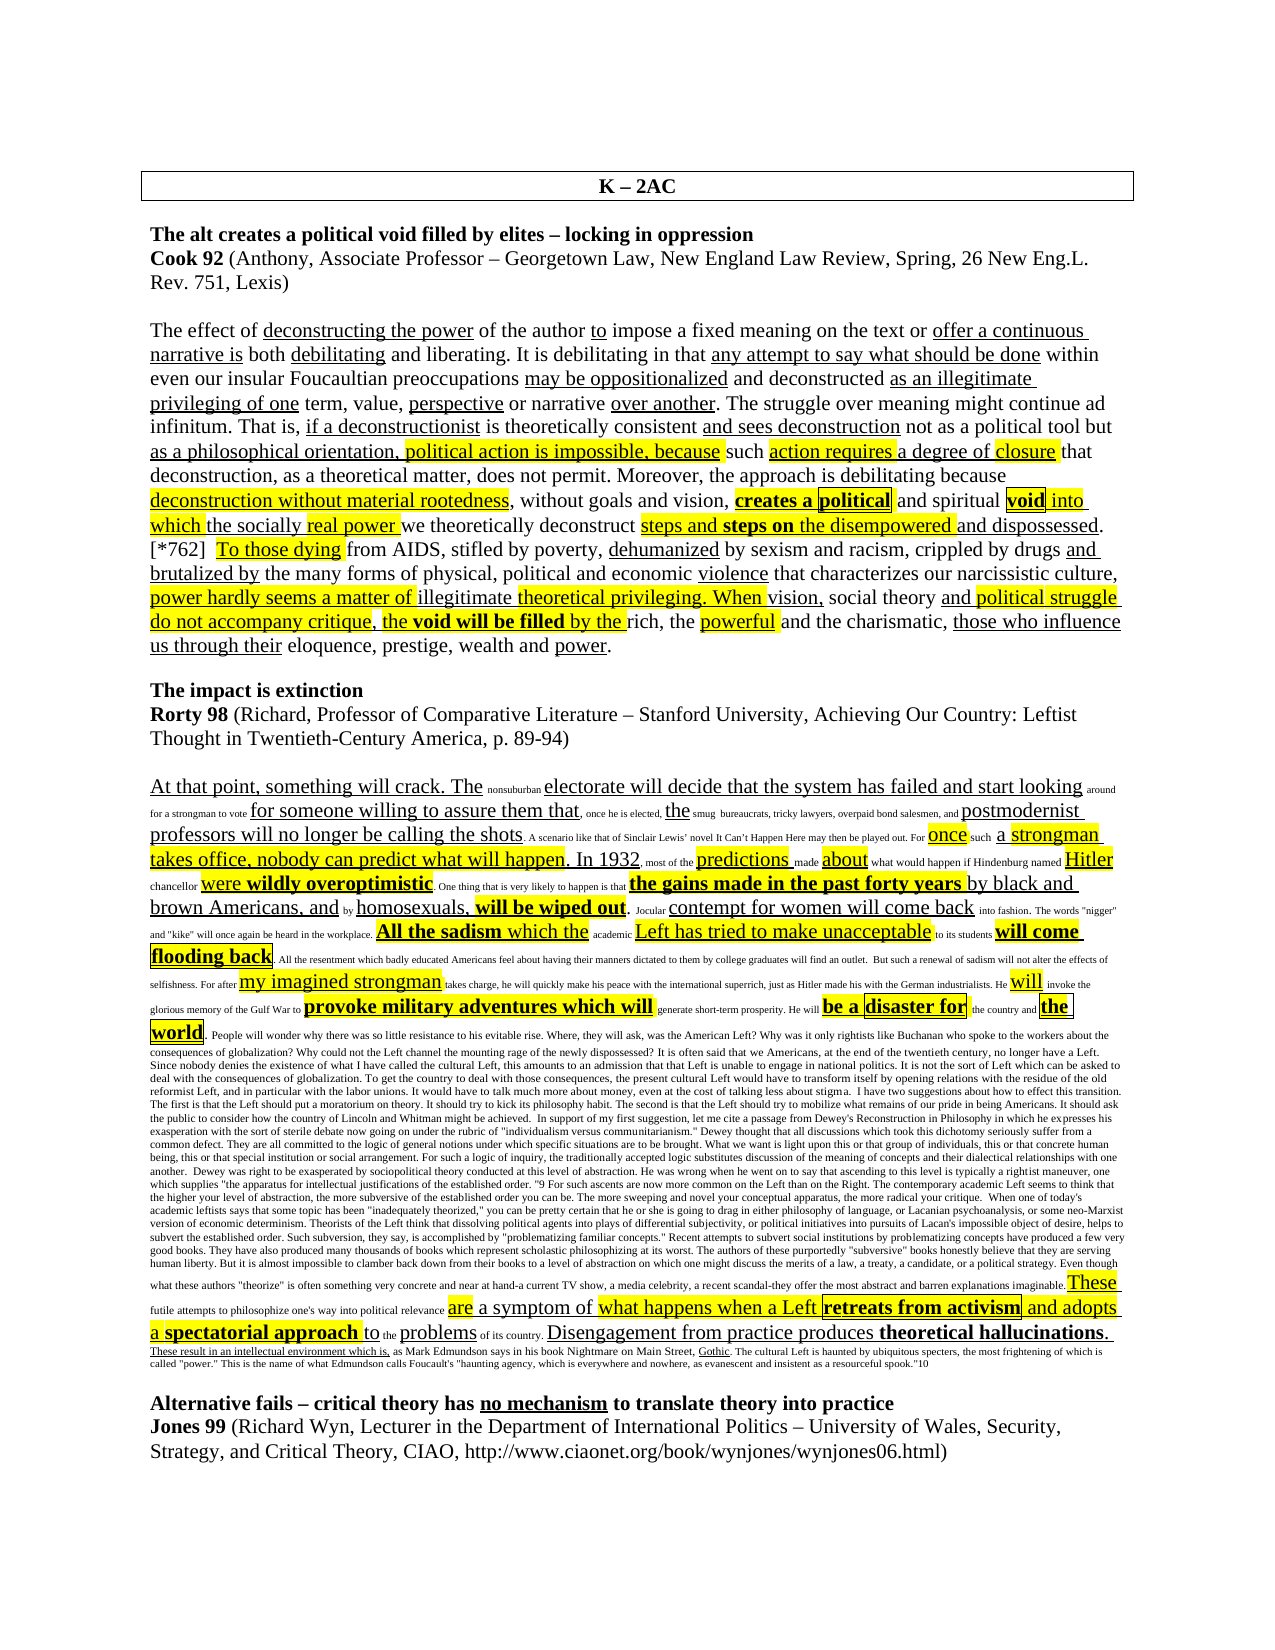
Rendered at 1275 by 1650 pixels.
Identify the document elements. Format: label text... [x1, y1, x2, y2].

subtitle The impact is extinction [150, 678, 1125, 702]
text Cook 92 (Anthony, Associate Professor – Law, Law Review, Spring, 26 New Eng.L. Rev. 751, Lexis) [150, 246, 1125, 294]
text Jones 99 (Richard Wyn, Lecturer in the Department of International Politics – , Security, Strategy, and Critical Theory, CIAO, http://www.ciaonet.org/book/wynjones/wynjones06.html) [150, 1414, 1125, 1463]
subtitle Alternative fails – critical theory has no mechanism to translate theory into practice [150, 1390, 1125, 1414]
subtitle The alt creates a political void filled by elites – locking in oppression [150, 222, 1125, 246]
subtitle K – 2AC [142, 172, 1133, 200]
text Rorty 98 (Richard, Professor of Comparative Literature – Stanford University, Achieving Our Country: Leftist Thought in Twentieth-Century America, p. 89-94) [150, 702, 1125, 750]
text The effect of deconstructing the power of the author to impose a fixed meaning on the text or offer a continuous narrative is both debilitating and liberating. It is debilitating in that any attempt to say what should be done within even our insular Foucaultian preoccupations may be oppositionalized and deconstructed as an illegitimate privileging of one term, value, perspective or narrative over another. The struggle over meaning might continue ad infinitum. That is, if a deconstructionist is theoretically consistent and sees deconstruction not as a political tool but as a philosophical orientation, political action is impossible, because such action requires a degree of closure that deconstruction, as a theoretical matter, does not permit. Moreover, the approach is debilitating because deconstruction without material rootedness, without goals and vision, creates a political and spiritual void into which the socially real power we theoretically deconstruct steps and steps on the disempowered and dispossessed. [*762] To those dying from AIDS, stifled by poverty, dehumanized by sexism and racism, crippled by drugs and brutalized by the many forms of physical, political and economic violence that characterizes our narcissistic culture, power hardly seems a matter of illegitimate theoretical privileging. When vision, social theory and political struggle do not accompany critique, the void will be filled by the rich, the powerful and the charismatic, those who influence us through their eloquence, prestige, wealth and power. [150, 318, 1125, 657]
text At that point, something will crack. The nonsuburban electorate will decide that the system has failed and start looking around for a strongman to vote for someone willing to assure them that, once he is elected, the smug bureaucrats, tricky lawyers, overpaid bond salesmen, and postmodernist professors will no longer be calling the shots. A scenario like that of Sinclair Lewis’ novel It Can’t Happen Here may then be played out. For once such a strongman takes office, nobody can predict what will happen. In 1932, most of the predictions made about what would happen if Hindenburg named Hitler chancellor were wildly overoptimistic. One thing that is very likely to happen is that the gains made in the past forty years by black and brown Americans, and by homosexuals, will be wiped out. Jocular contempt for women will come back into fashion. The words "nigger" and "kike" will once again be heard in the workplace. All the sadism which the academic Left has tried to make unacceptable to its students will come flooding back. All the resentment which badly educated Americans feel about having their manners dictated to them by college graduates will find an outlet. But such a renewal of sadism will not alter the effects of selfishness. For after my imagined strongman takes charge, he will quickly make his peace with the international superrich, just as Hitler made his with the German industrialists. He will invoke the glorious memory of the Gulf War to provoke military adventures which will generate short-term prosperity. He will be a disaster for the country and the world. People will wonder why there was so little resistance to his evitable rise. Where, they will ask, was the American Left? Why was it only rightists like Buchanan who spoke to the workers about the consequences of globalization? Why could not the Left channel the mounting rage of the newly dispossessed? It is often said that we Americans, at the end of the twentieth century, no longer have a Left. Since nobody denies the existence of what I have called the cultural Left, this amounts to an admission that that Left is unable to engage in national politics. It is not the sort of Left which can be asked to deal with the consequences of globalization. To get the country to deal with those consequences, the present cultural Left would have to transform itself by opening relations with the residue of the old reformist Left, and in particular with the labor unions. It would have to talk much more about money, even at the cost of talking less about stigma. I have two suggestions about how to effect this transition. The first is that the Left should put a moratorium on theory. It should try to kick its philosophy habit. The second is that the Left should try to mobilize what remains of our pride in being Americans. It should ask the public to consider how the country of Lincoln and Whitman might be achieved. In support of my first suggestion, let me cite a passage from Dewey's Reconstruction in Philosophy in which he expresses his exasperation with the sort of sterile debate now going on under the rubric of "individualism versus communitarianism." Dewey thought that all discussions which took this dichotomy seriously suffer from a common defect. They are all committed to the logic of general notions under which specific situations are to be brought. What we want is light upon this or that group of individuals, this or that concrete human being, this or that special institution or social arrangement. For such a logic of inquiry, the traditionally accepted logic substitutes discussion of the meaning of concepts and their dialectical relationships with one another. Dewey was right to be exasperated by sociopolitical theory conducted at this level of abstraction. He was wrong when he went on to say that ascending to this level is typically a rightist maneuver, one which supplies "the apparatus for intellectual justifications of the established order. "9 For such ascents are now more common on the Left than on the Right. The contemporary academic Left seems to think that the higher your level of abstraction, the more subversive of the established order you can be. The more sweeping and novel your conceptual apparatus, the more radical your critique. When one of today's academic leftists says that some topic has been "inadequately theorized," you can be pretty certain that he or she is going to drag in either philosophy of language, or Lacanian psychoanalysis, or some neo-Marxist version of economic determinism. Theorists of the Left think that dissolving political agents into plays of differential subjectivity, or political initiatives into pursuits of Lacan's impossible object of desire, helps to subvert the established order. Such subversion, they say, is accomplished by "problematizing familiar concepts." Recent attempts to subvert social institutions by problematizing concepts have produced a few very good books. They have also produced many thousands of books which represent scholastic philosophizing at its worst. The authors of these purportedly "subversive" books honestly believe that they are serving human liberty. But it is almost impossible to clamber back down from their books to a level of abstraction on which one might discuss the merits of a law, a treaty, a candidate, or a political strategy. Even though what these authors "theorize" is often something very concrete and near at hand-a current TV show, a media celebrity, a recent scandal-they offer the most abstract and barren explanations imaginable. These futile attempts to philosophize one's way into political relevance are a symptom of what happens when a Left retreats from activism and adopts a spectatorial approach to the problems of its country. Disengagement from practice produces theoretical hallucinations. These result in an intellectual environment which is, as Mark Edmundson says in his book Nightmare on , Gothic. The cultural Left is haunted by ubiquitous specters, the most frightening of which is called "power." This is the name of what Edmundson calls Foucault's "haunting agency, which is everywhere and nowhere, as evanescent and insistent as a resourceful spook."10 [150, 774, 1125, 1369]
